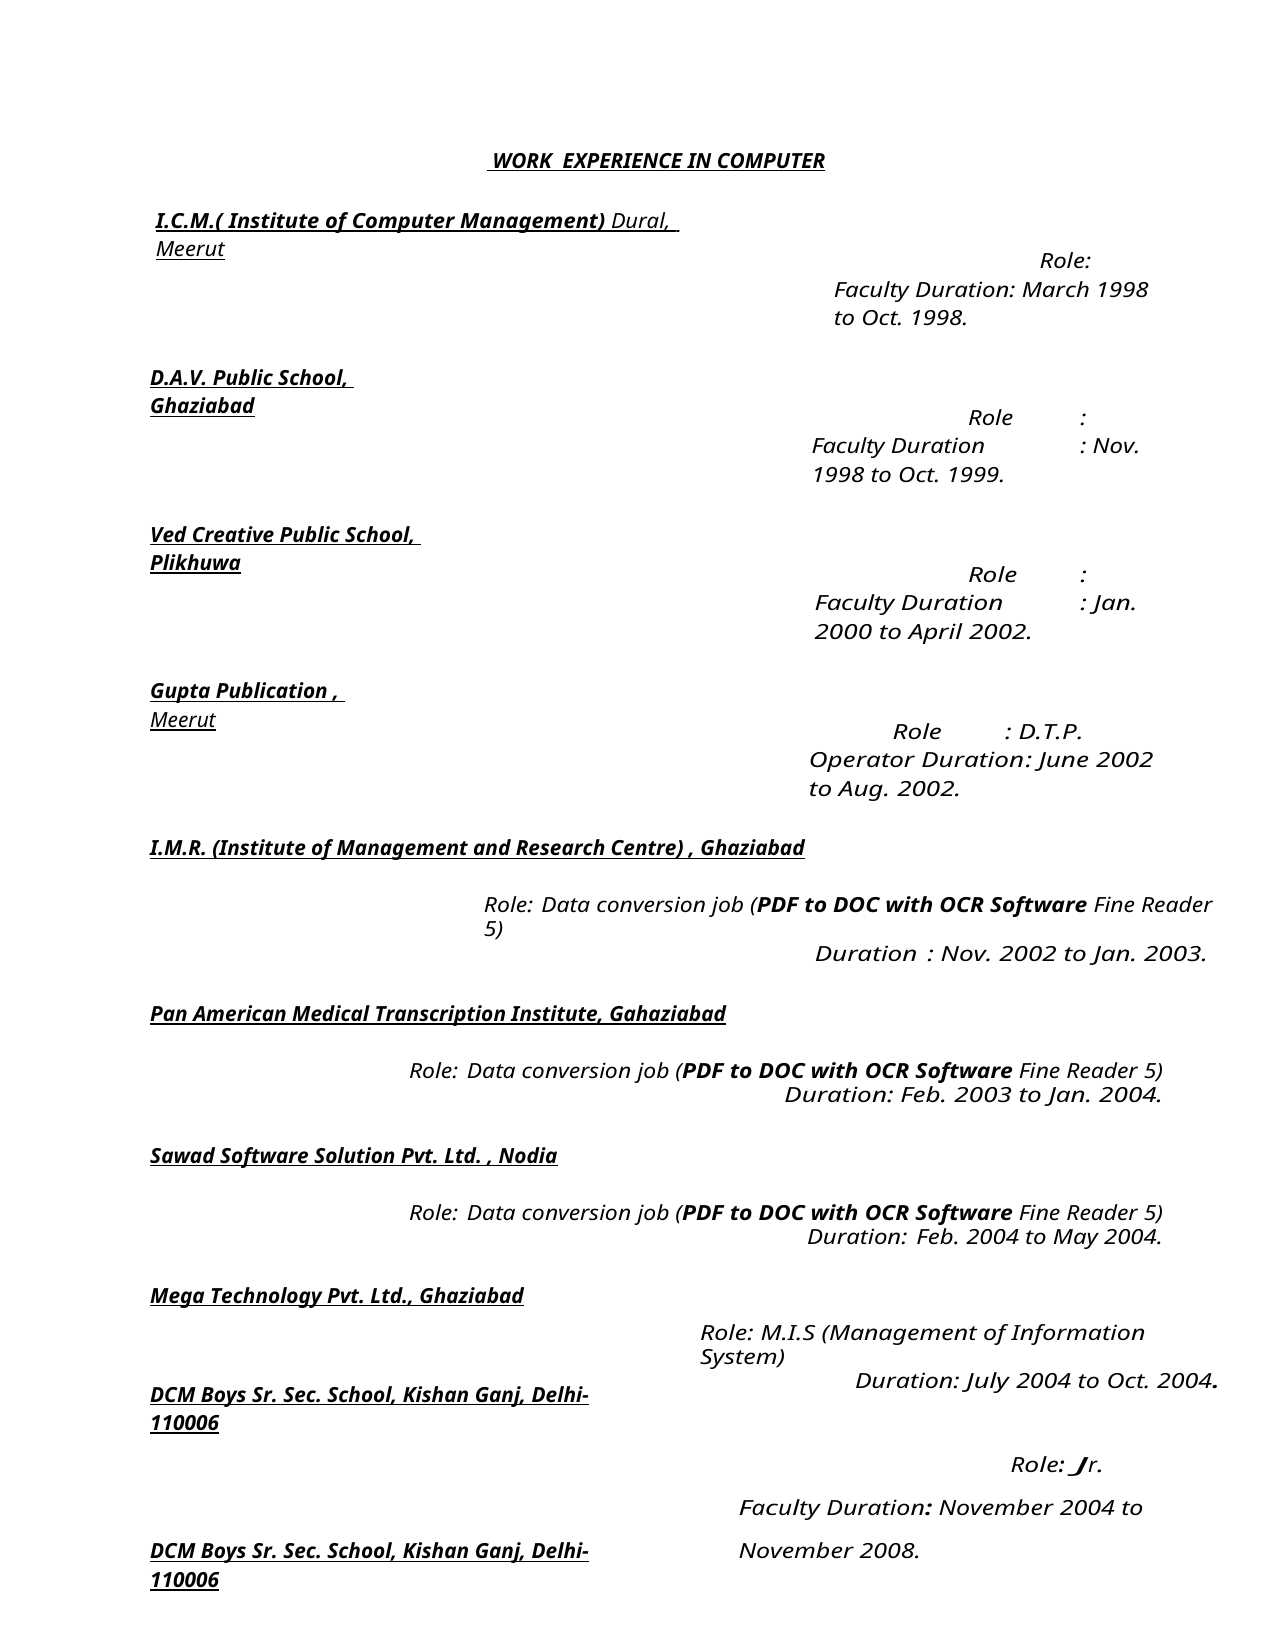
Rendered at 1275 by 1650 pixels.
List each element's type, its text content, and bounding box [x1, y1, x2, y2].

subtitle Pan American Medical Transcription Institute, Gahaziabad [150, 999, 1231, 1028]
text Role: Data conversion job (PDF to DOC with OCR Software Fine Reader 5) [484, 894, 1231, 942]
text Role : Faculty Duration : Jan. 2000 to April 2002. [814, 560, 1163, 645]
text Duration : Nov. 2002 to Jan. 2003. [814, 942, 1231, 966]
text Role: Data conversion job (PDF to DOC with OCR Software Fine Reader 5) [67, 1201, 1163, 1225]
text Gupta Publication , Meerut [150, 677, 399, 733]
text DCM Boys Sr. Sec. School, Kishan Ganj, Delhi-110006 [150, 1537, 641, 1593]
subtitle WORK EXPERIENCE IN COMPUTER [81, 146, 1231, 174]
subtitle Sawad Software Solution Pvt. Ltd. , Nodia [150, 1141, 1231, 1169]
subtitle Mega Technology Pvt. Ltd., Ghaziabad [150, 1281, 641, 1309]
subtitle Ved Creative Public School, Plikhuwa [150, 520, 495, 577]
text DCM Boys Sr. Sec. School, Kishan Ganj, Delhi-110006 [150, 1380, 641, 1437]
subtitle D.A.V. Public School, Ghaziabad [150, 363, 450, 420]
text Duration: July 2004 to Oct. 2004. [855, 1369, 1231, 1393]
text Role : Faculty Duration : Nov. 1998 to Oct. 1999. [811, 403, 1163, 488]
text Duration: Feb. 2004 to May 2004. [67, 1225, 1163, 1249]
text Role: M.I.S (Management of Information System) [700, 1321, 1231, 1369]
text Role : D.T.P. Operator Duration : June 2002 to Aug. 2002. [809, 717, 1163, 802]
text Duration: Feb. 2003 to Jan. 2004. [67, 1083, 1163, 1107]
text Role: Jr. Faculty Duration: November 2004 to November 2008. [738, 1450, 1164, 1564]
text Role: Faculty Duration: March 1998 to Oct. 1998. [833, 246, 1170, 332]
text Role: Data conversion job (PDF to DOC with OCR Software Fine Reader 5) [67, 1059, 1163, 1083]
subtitle I.M.R. (Institute of Management and Research Centre) , Ghaziabad [150, 833, 1231, 862]
text I.C.M.( Institute of Computer Management) Dural, Meerut [156, 206, 687, 263]
